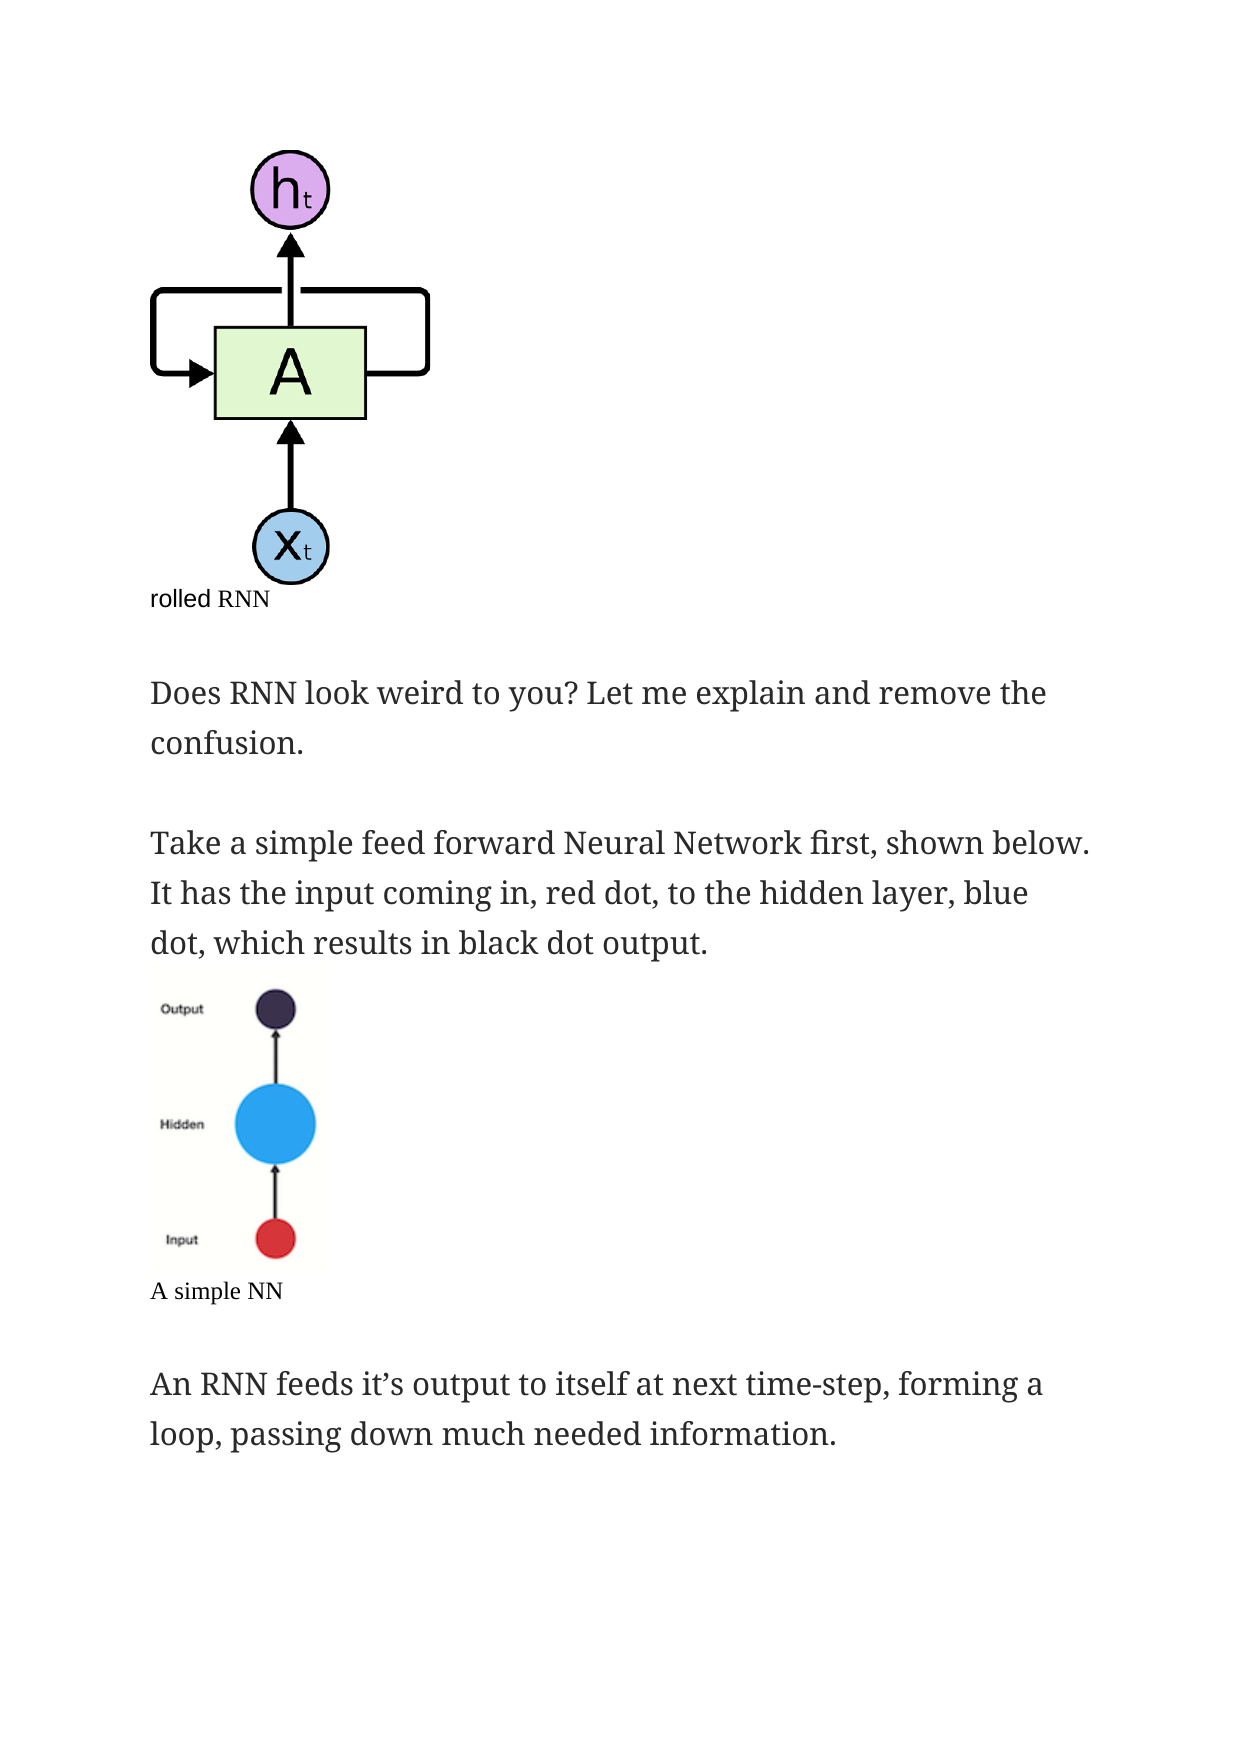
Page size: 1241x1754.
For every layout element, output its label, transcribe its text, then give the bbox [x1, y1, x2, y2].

text Take a simple feed forward Neural Network first, shown below. It has the input coming in, red dot, to the hidden layer, blue dot, which results in black dot output. [150, 813, 1090, 963]
picture [150, 963, 325, 1276]
picture [150, 150, 431, 585]
text Does RNN look weird to you? Let me explain and remove the confusion. [150, 663, 1090, 763]
text rolled RNN [150, 584, 1090, 613]
text An RNN feeds it’s output to itself at next time-step, forming a loop, passing down much needed information. [150, 1354, 1090, 1454]
text A simple NN [150, 1276, 1090, 1304]
